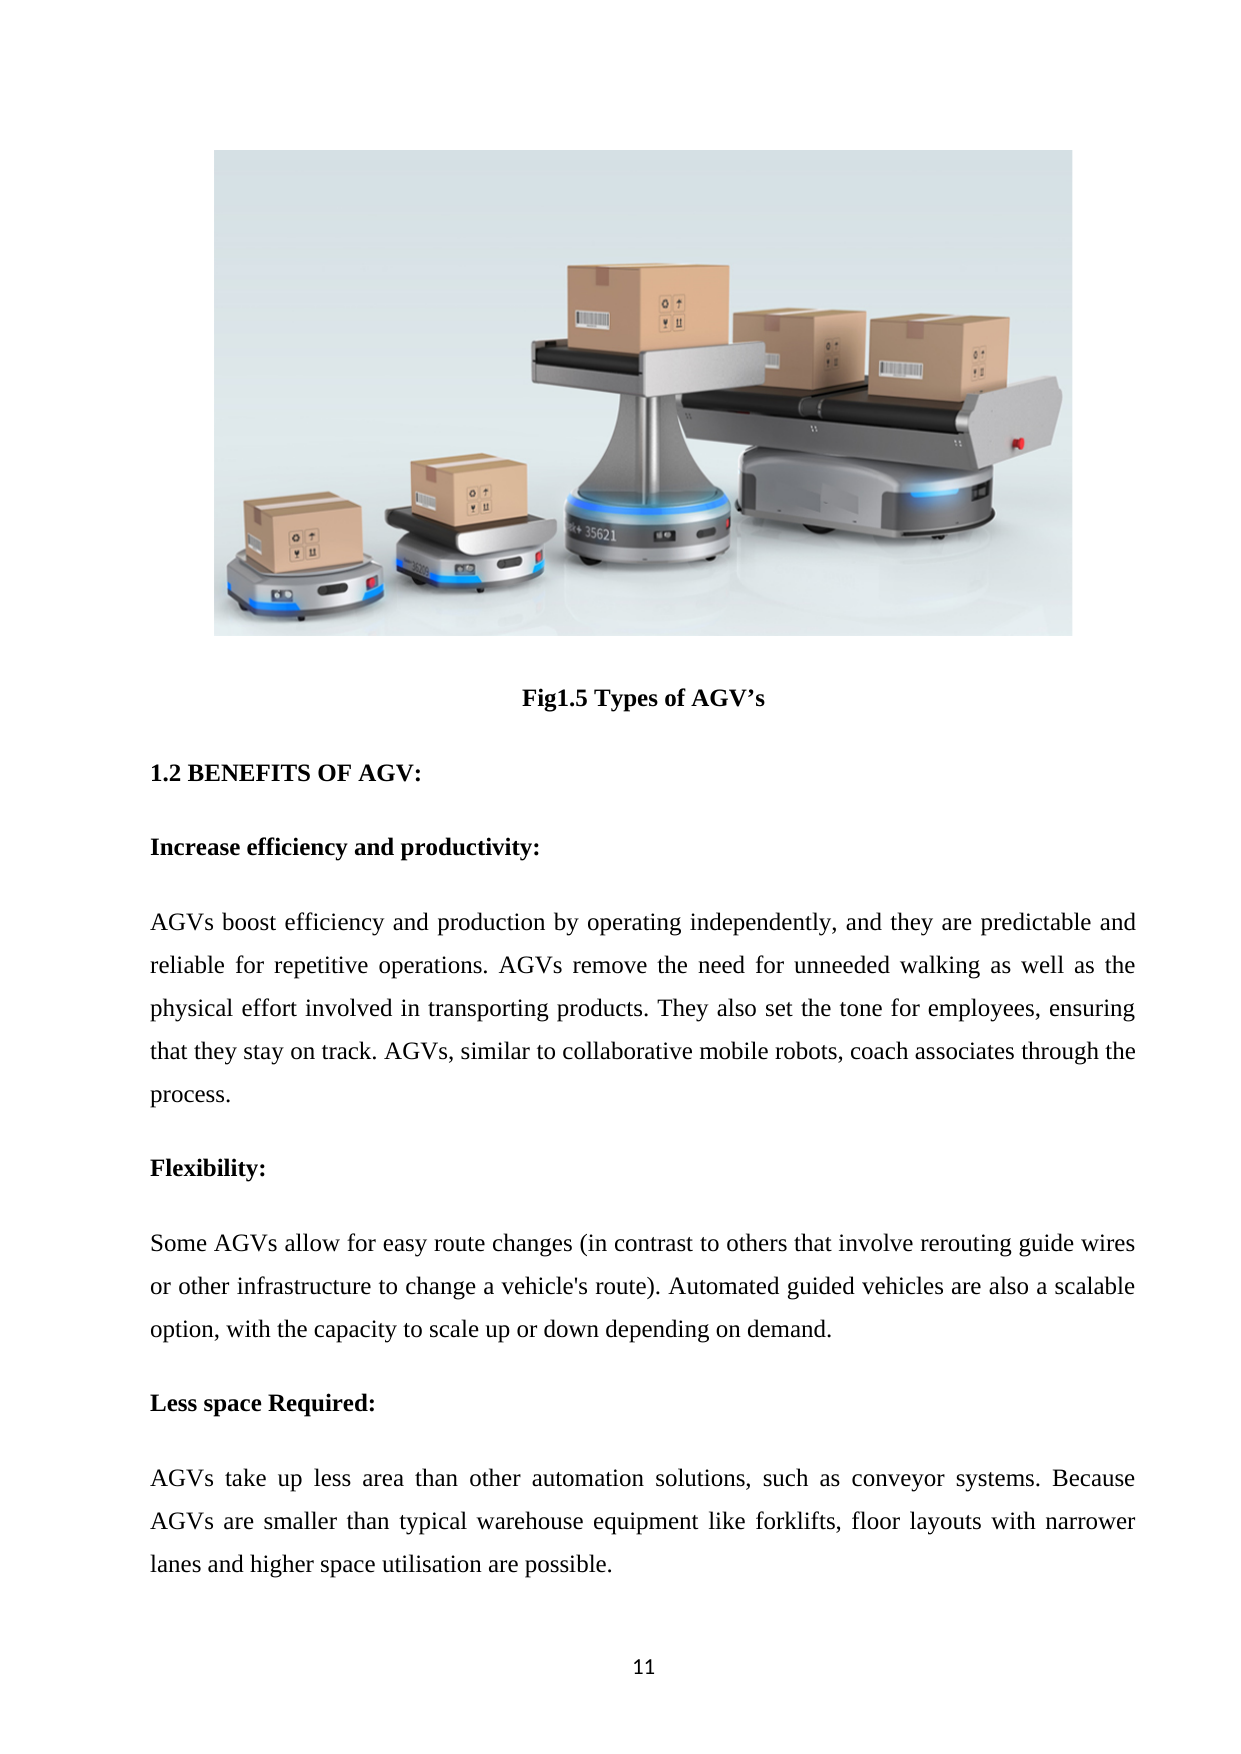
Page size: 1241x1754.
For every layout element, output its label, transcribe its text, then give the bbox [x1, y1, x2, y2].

subtitle Flexibility: [150, 1153, 1137, 1182]
picture [214, 150, 1073, 636]
subtitle AGVs take up less area than other automation solutions, such as conveyor systems. Because AGVs are smaller than typical warehouse equipment like forklifts, floor layouts with narrower lanes and higher space utilisation are possible. [150, 1463, 1137, 1578]
subtitle Less space Required: [150, 1388, 1137, 1417]
subtitle Some AGVs allow for easy route changes (in contrast to others that involve rerouting guide wires or other infrastructure to change a vehicle's route). Automated guided vehicles are also a scalable option, with the capacity to scale up or down depending on demand. [150, 1228, 1137, 1343]
subtitle Increase efficiency and productivity: [150, 832, 1137, 861]
subtitle AGVs boost efficiency and production by operating independently, and they are predictable and reliable for repetitive operations. AGVs remove the need for unneeded walking as well as the physical effort involved in transporting products. They also set the tone for employees, ensuring that they stay on track. AGVs, similar to collaborative mobile robots, coach associates through the process. [150, 907, 1137, 1108]
subtitle Fig1.5 Types of AGV’s [150, 683, 1137, 712]
subtitle 1.2 BENEFITS OF AGV: [150, 758, 1137, 787]
